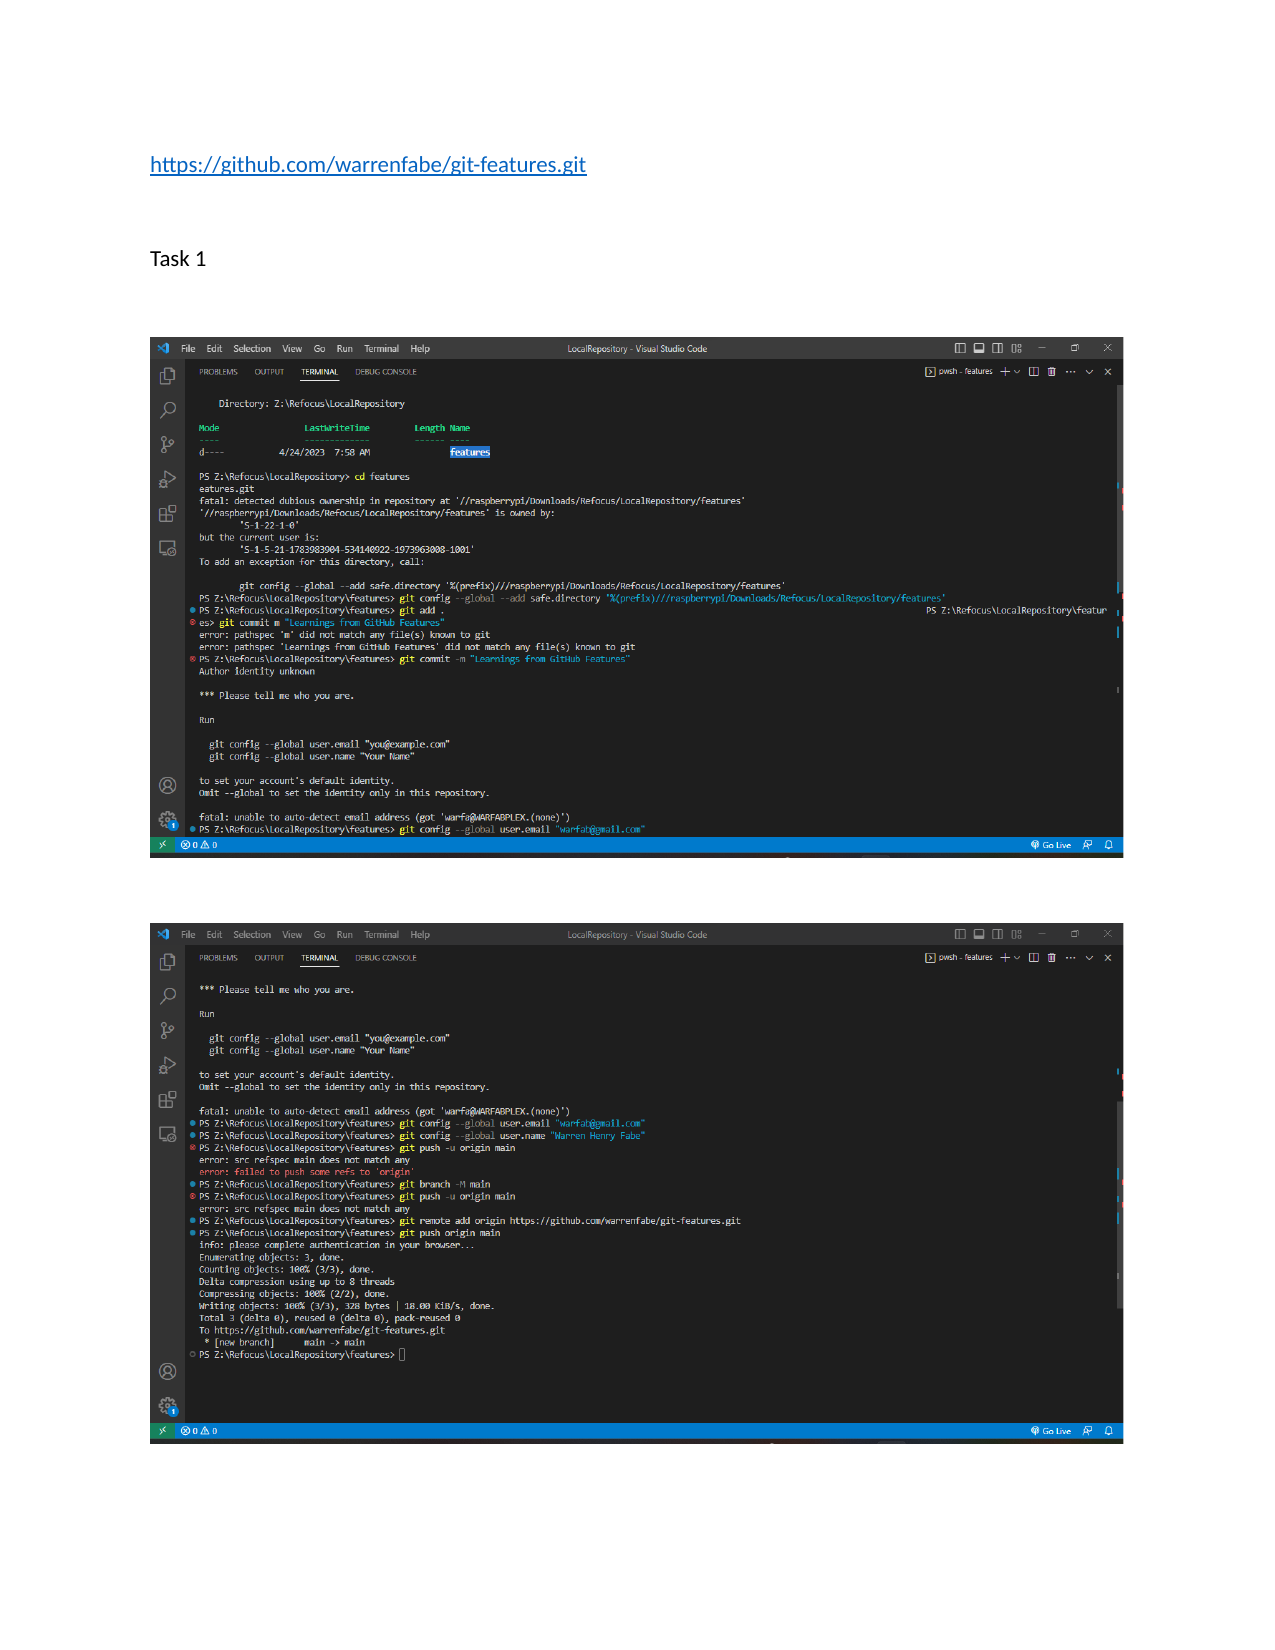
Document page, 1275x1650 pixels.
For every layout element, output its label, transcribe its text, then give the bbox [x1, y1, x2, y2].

text https://github.com/warrenfabe/git-features.git [150, 150, 1125, 178]
text Task 1 [150, 244, 1125, 272]
picture [150, 923, 1124, 1444]
picture [150, 337, 1124, 858]
